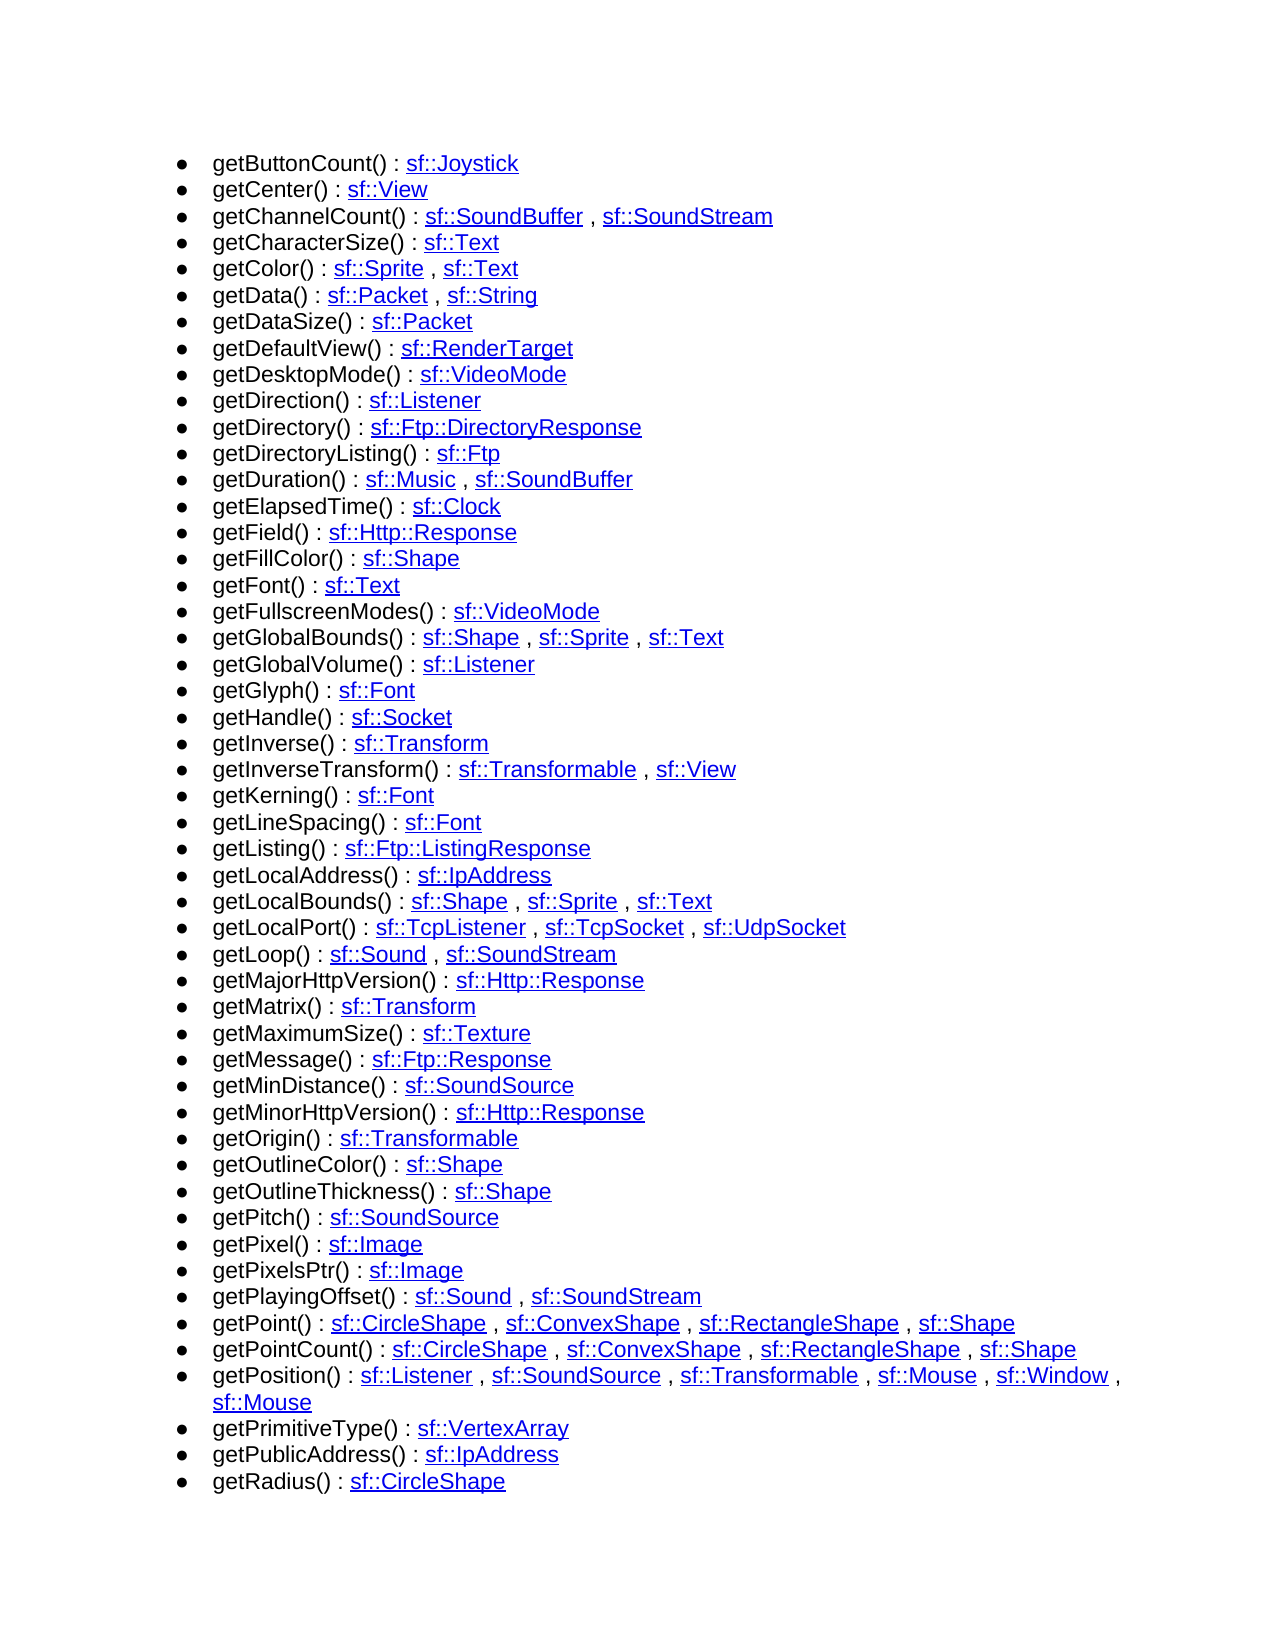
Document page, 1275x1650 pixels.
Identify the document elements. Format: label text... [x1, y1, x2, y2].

list getChannelCount() : sf::SoundBuffer , sf::SoundStream [175, 203, 1125, 229]
list getData() : sf::Packet , sf::String [175, 282, 1125, 308]
list getFullscreenModes() : sf::VideoMode [175, 598, 1125, 624]
list getMajorHttpVersion() : sf::Http::Response [175, 967, 1125, 993]
list getMinorHttpVersion() : sf::Http::Response [175, 1099, 1125, 1125]
list getPosition() : sf::Listener , sf::SoundSource , sf::Transformable , sf::Mouse , sf::Window , sf::Mouse [175, 1362, 1125, 1415]
list getDesktopMode() : sf::VideoMode [175, 361, 1125, 387]
list getColor() : sf::Sprite , sf::Text [175, 255, 1125, 282]
list getDefaultView() : sf::RenderTarget [175, 334, 1125, 361]
list getKerning() : sf::Font [175, 782, 1125, 809]
list getGlobalVolume() : sf::Listener [175, 651, 1125, 677]
list getInverseTransform() : sf::Transformable , sf::View [175, 756, 1125, 782]
list getLocalAddress() : sf::IpAddress [175, 862, 1125, 888]
list getCharacterSize() : sf::Text [175, 229, 1125, 255]
list getPitch() : sf::SoundSource [175, 1204, 1125, 1231]
list getDirectoryListing() : sf::Ftp [175, 440, 1125, 466]
list getInverse() : sf::Transform [175, 730, 1125, 756]
list getLocalBounds() : sf::Shape , sf::Sprite , sf::Text [175, 888, 1125, 914]
list getPixelsPtr() : sf::Image [175, 1257, 1125, 1283]
list getLocalPort() : sf::TcpListener , sf::TcpSocket , sf::UdpSocket [175, 914, 1125, 941]
list getDirectory() : sf::Ftp::DirectoryResponse [175, 413, 1125, 440]
list getGlyph() : sf::Font [175, 677, 1125, 703]
list getLineSpacing() : sf::Font [175, 809, 1125, 835]
list getMessage() : sf::Ftp::Response [175, 1046, 1125, 1072]
list getMatrix() : sf::Transform [175, 993, 1125, 1020]
list getElapsedTime() : sf::Clock [175, 493, 1125, 519]
list getRadius() : sf::CircleShape [175, 1468, 1125, 1494]
list getPrimitiveType() : sf::VertexArray [175, 1415, 1125, 1441]
list getOrigin() : sf::Transformable [175, 1125, 1125, 1151]
list getMinDistance() : sf::SoundSource [175, 1072, 1125, 1099]
list getOutlineThickness() : sf::Shape [175, 1178, 1125, 1204]
list getButtonCount() : sf::Joystick [175, 150, 1125, 176]
list getCenter() : sf::View [175, 176, 1125, 203]
list getDirection() : sf::Listener [175, 387, 1125, 413]
list getPublicAddress() : sf::IpAddress [175, 1441, 1125, 1468]
list getDataSize() : sf::Packet [175, 308, 1125, 334]
list getFillColor() : sf::Shape [175, 545, 1125, 572]
list getPoint() : sf::CircleShape , sf::ConvexShape , sf::RectangleShape , sf::Shape [175, 1309, 1125, 1336]
list getField() : sf::Http::Response [175, 519, 1125, 545]
list getPointCount() : sf::CircleShape , sf::ConvexShape , sf::RectangleShape , sf::Shape [175, 1336, 1125, 1362]
list getOutlineColor() : sf::Shape [175, 1151, 1125, 1178]
list getMaximumSize() : sf::Texture [175, 1020, 1125, 1046]
list getLoop() : sf::Sound , sf::SoundStream [175, 941, 1125, 967]
list getPixel() : sf::Image [175, 1231, 1125, 1257]
list getListing() : sf::Ftp::ListingResponse [175, 835, 1125, 862]
list getGlobalBounds() : sf::Shape , sf::Sprite , sf::Text [175, 624, 1125, 651]
list getFont() : sf::Text [175, 572, 1125, 598]
list getDuration() : sf::Music , sf::SoundBuffer [175, 466, 1125, 493]
list getPlayingOffset() : sf::Sound , sf::SoundStream [175, 1283, 1125, 1309]
list getHandle() : sf::Socket [175, 703, 1125, 730]
